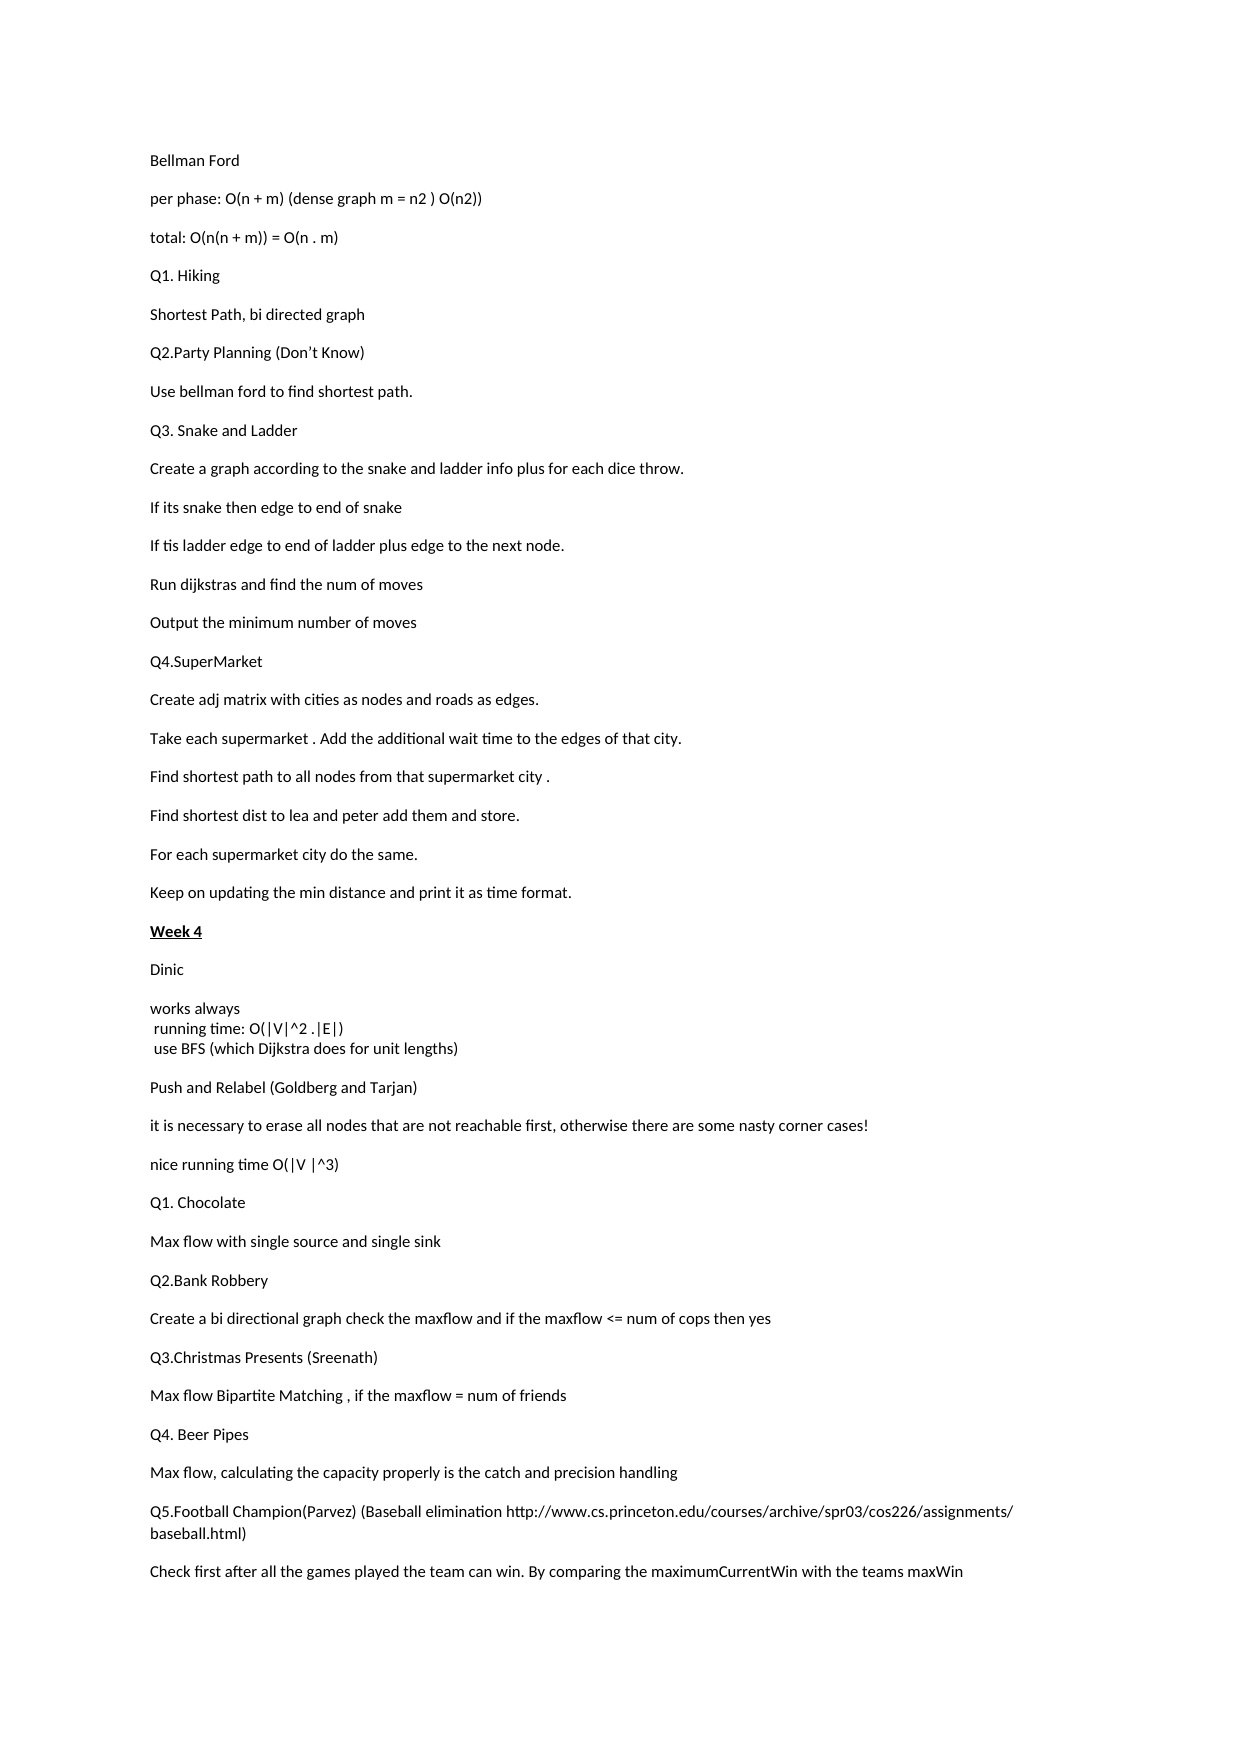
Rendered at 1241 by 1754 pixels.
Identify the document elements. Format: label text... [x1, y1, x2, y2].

text it is necessary to erase all nodes that are not reachable first, otherwise there are some nasty corner cases! [150, 1116, 1090, 1136]
text running time: O(|V|^2 .|E|) [150, 1018, 1090, 1038]
text Q3.Christmas Presents (Sreenath) [150, 1347, 1090, 1367]
text Push and Relabel (Goldberg and Tarjan) [150, 1077, 1090, 1097]
text Q3. Snake and Ladder [150, 420, 1090, 440]
text Q2.Bank Robbery [150, 1270, 1090, 1290]
text Max flow with single source and single sink [150, 1231, 1090, 1252]
text Q4.SuperMarket [150, 651, 1090, 671]
text total: O(n(n + m)) = O(n . m) [150, 227, 1090, 247]
text Max flow, calculating the capacity properly is the catch and precision handling [150, 1462, 1090, 1483]
text Use bellman ford to find shortest path. [150, 381, 1090, 402]
text per phase: O(n + m) (dense graph m = n2 ) O(n2)) [150, 188, 1090, 209]
text Q1. Hiking [150, 266, 1090, 286]
text Q4. Beer Pipes [150, 1424, 1090, 1444]
text Week 4 [150, 921, 1090, 941]
text If tis ladder edge to end of ladder plus edge to the next node. [150, 535, 1090, 556]
text Bellman Ford [150, 150, 1090, 170]
text Output the minimum number of moves [150, 612, 1090, 633]
text For each supermarket city do the same. [150, 844, 1090, 864]
text Create adj matrix with cities as nodes and roads as edges. [150, 689, 1090, 710]
text Q5.Football Champion(Parvez) (Baseball elimination http://www.cs.princeton.edu/courses/archive/spr03/cos226/assignments/baseball.html) [150, 1501, 1090, 1543]
text Check first after all the games played the team can win. By comparing the maximumCurrentWin with the teams maxWin [150, 1561, 1090, 1582]
text works always [150, 998, 1090, 1018]
text Find shortest path to all nodes from that supermarket city . [150, 767, 1090, 787]
text use BFS (which Dijkstra does for unit lengths) [150, 1038, 1090, 1059]
text Find shortest dist to lea and peter add them and store. [150, 805, 1090, 826]
text Q1. Chocolate [150, 1193, 1090, 1213]
text nice running time O(|V |^3) [150, 1154, 1090, 1174]
text If its snake then edge to end of snake [150, 497, 1090, 517]
text Dinic [150, 959, 1090, 980]
text Shortest Path, bi directed graph [150, 304, 1090, 324]
text Create a graph according to the snake and ladder info plus for each dice throw. [150, 458, 1090, 479]
text Run dijkstras and find the num of moves [150, 574, 1090, 594]
text Q2.Party Planning (Don’t Know) [150, 343, 1090, 363]
text Keep on updating the min distance and print it as time format. [150, 882, 1090, 903]
text Create a bi directional graph check the maxflow and if the maxflow <= num of cops then yes [150, 1308, 1090, 1329]
text Max flow Bipartite Matching , if the maxflow = num of friends [150, 1385, 1090, 1406]
text Take each supermarket . Add the additional wait time to the edges of that city. [150, 728, 1090, 748]
